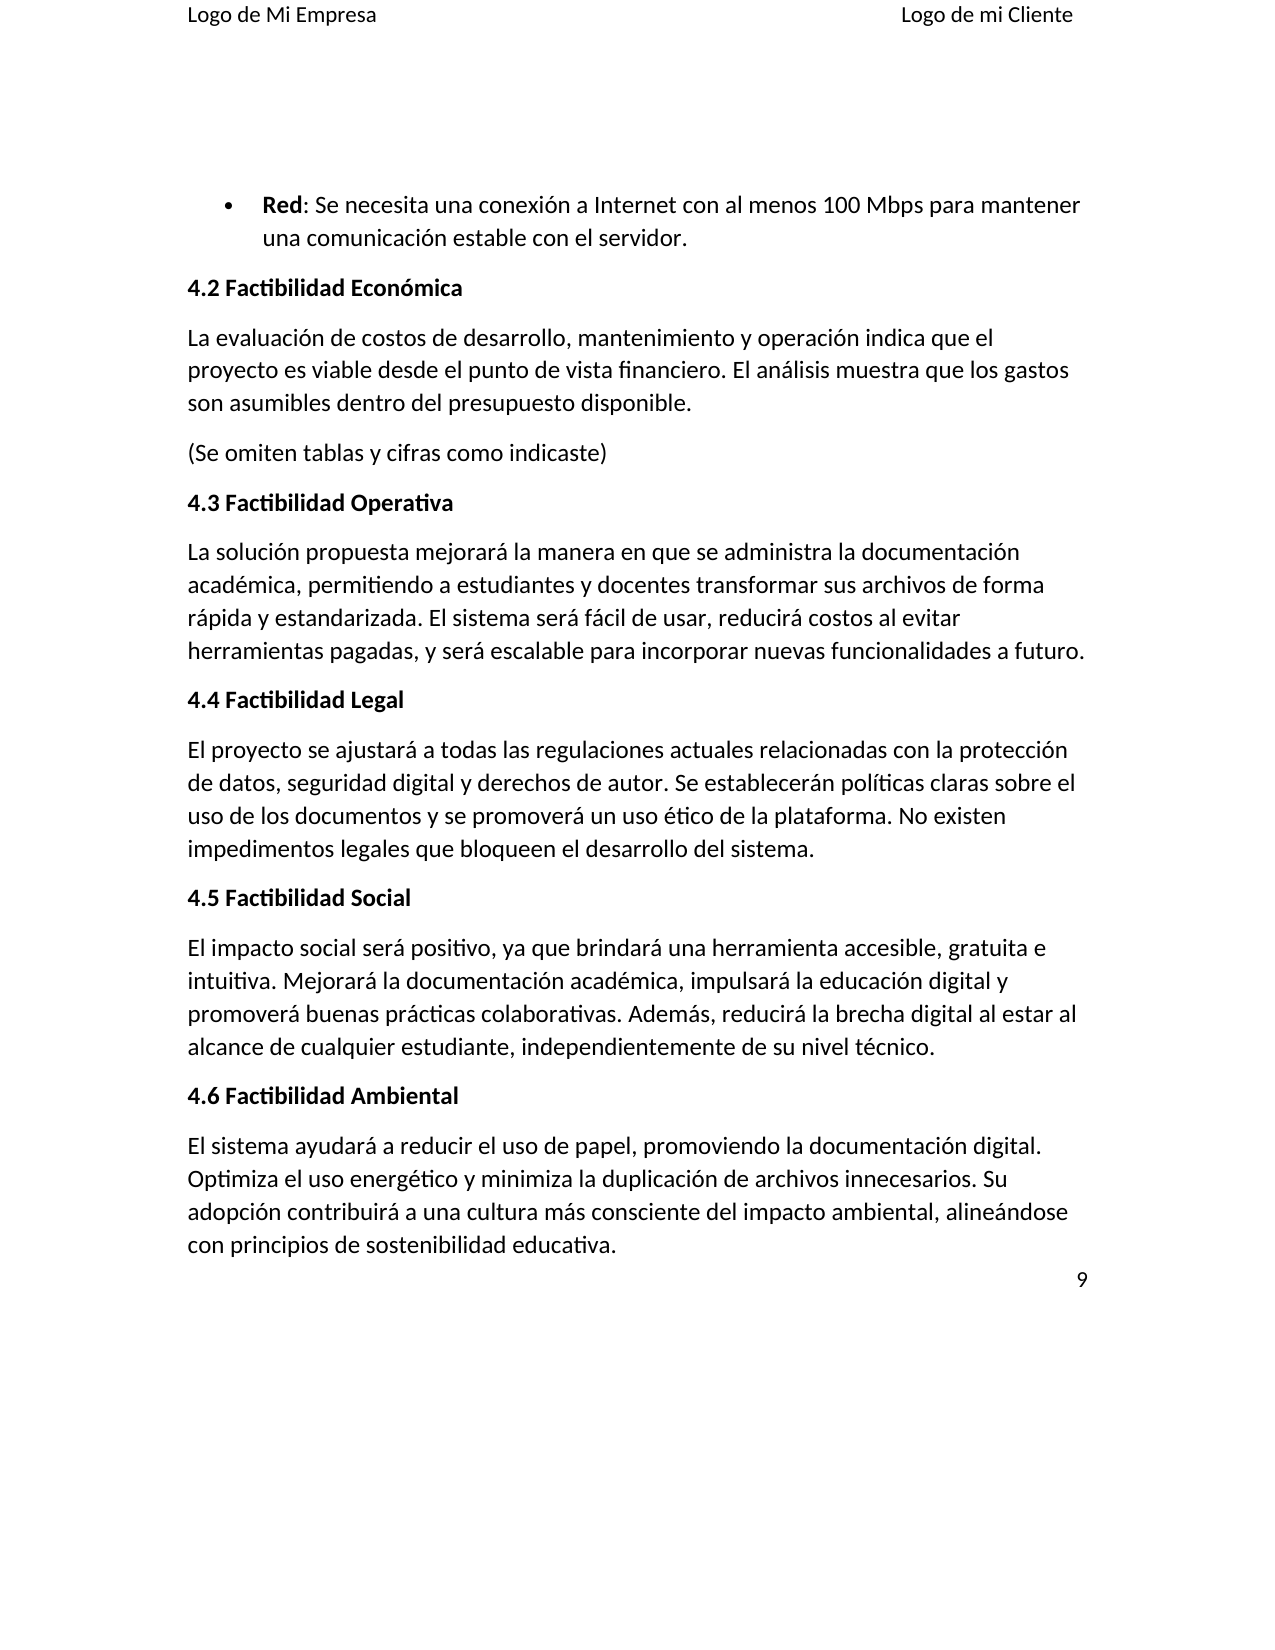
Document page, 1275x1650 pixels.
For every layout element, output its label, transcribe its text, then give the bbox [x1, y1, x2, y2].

text El proyecto se ajustará a todas las regulaciones actuales relacionadas con la protección de datos, seguridad digital y derechos de autor. Se establecerán políticas claras sobre el uso de los documentos y se promoverá un uso ético de la plataforma. No existen impedimentos legales que bloqueen el desarrollo del sistema. [187, 734, 1087, 863]
text 4.6 Factibilidad Ambiental [187, 1080, 1087, 1111]
text 4.2 Factibilidad Económica [187, 272, 1087, 303]
text El impacto social será positivo, ya que brindará una herramienta accesible, gratuita e intuitiva. Mejorará la documentación académica, impulsará la educación digital y promoverá buenas prácticas colaborativas. Además, reducirá la brecha digital al estar al alcance de cualquier estudiante, independientemente de su nivel técnico. [187, 932, 1087, 1061]
text 4.4 Factibilidad Legal [187, 684, 1087, 715]
text 4.5 Factibilidad Social [187, 882, 1087, 913]
text La solución propuesta mejorará la manera en que se administra la documentación académica, permitiendo a estudiantes y docentes transformar sus archivos de forma rápida y estandarizada. El sistema será fácil de usar, reducirá costos al evitar herramientas pagadas, y será escalable para incorporar nuevas funcionalidades a futuro. [187, 536, 1087, 666]
text (Se omiten tablas y cifras como indicaste) [187, 437, 1087, 468]
text La evaluación de costos de desarrollo, mantenimiento y operación indica que el proyecto es viable desde el punto de vista financiero. El análisis muestra que los gastos son asumibles dentro del presupuesto disponible. [187, 322, 1087, 418]
text 4.3 Factibilidad Operativa [187, 487, 1087, 517]
text El sistema ayudará a reducir el uso de papel, promoviendo la documentación digital. Optimiza el uso energético y minimiza la duplicación de archivos innecesarios. Su adopción contribuirá a una cultura más consciente del impacto ambiental, alineándose con principios de sostenibilidad educativa. [187, 1130, 1087, 1259]
list Red: Se necesita una conexión a Internet con al menos 100 Mbps para mantener una comunicación estable con el servidor. [225, 189, 1087, 253]
